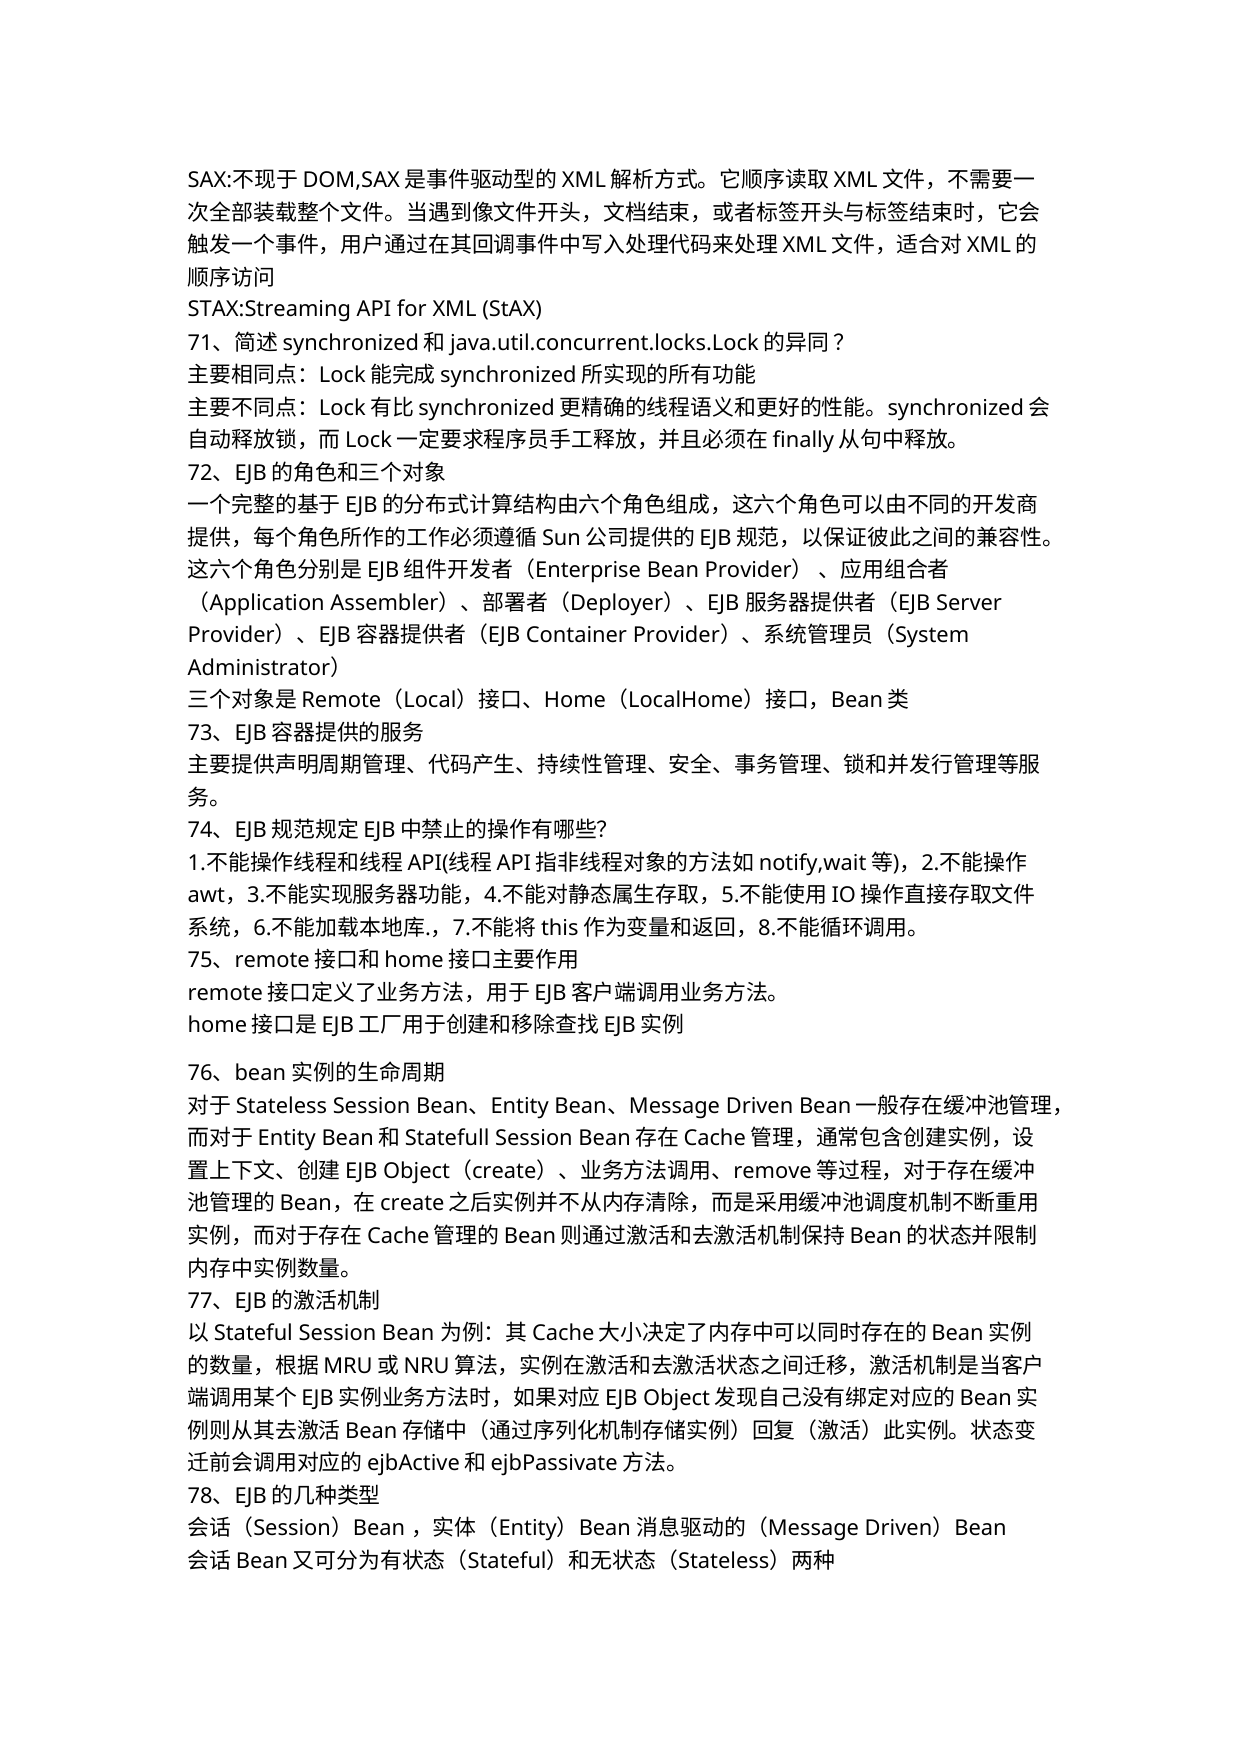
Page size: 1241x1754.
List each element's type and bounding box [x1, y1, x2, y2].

text [187, 162, 1053, 1039]
text [187, 1055, 1053, 1575]
